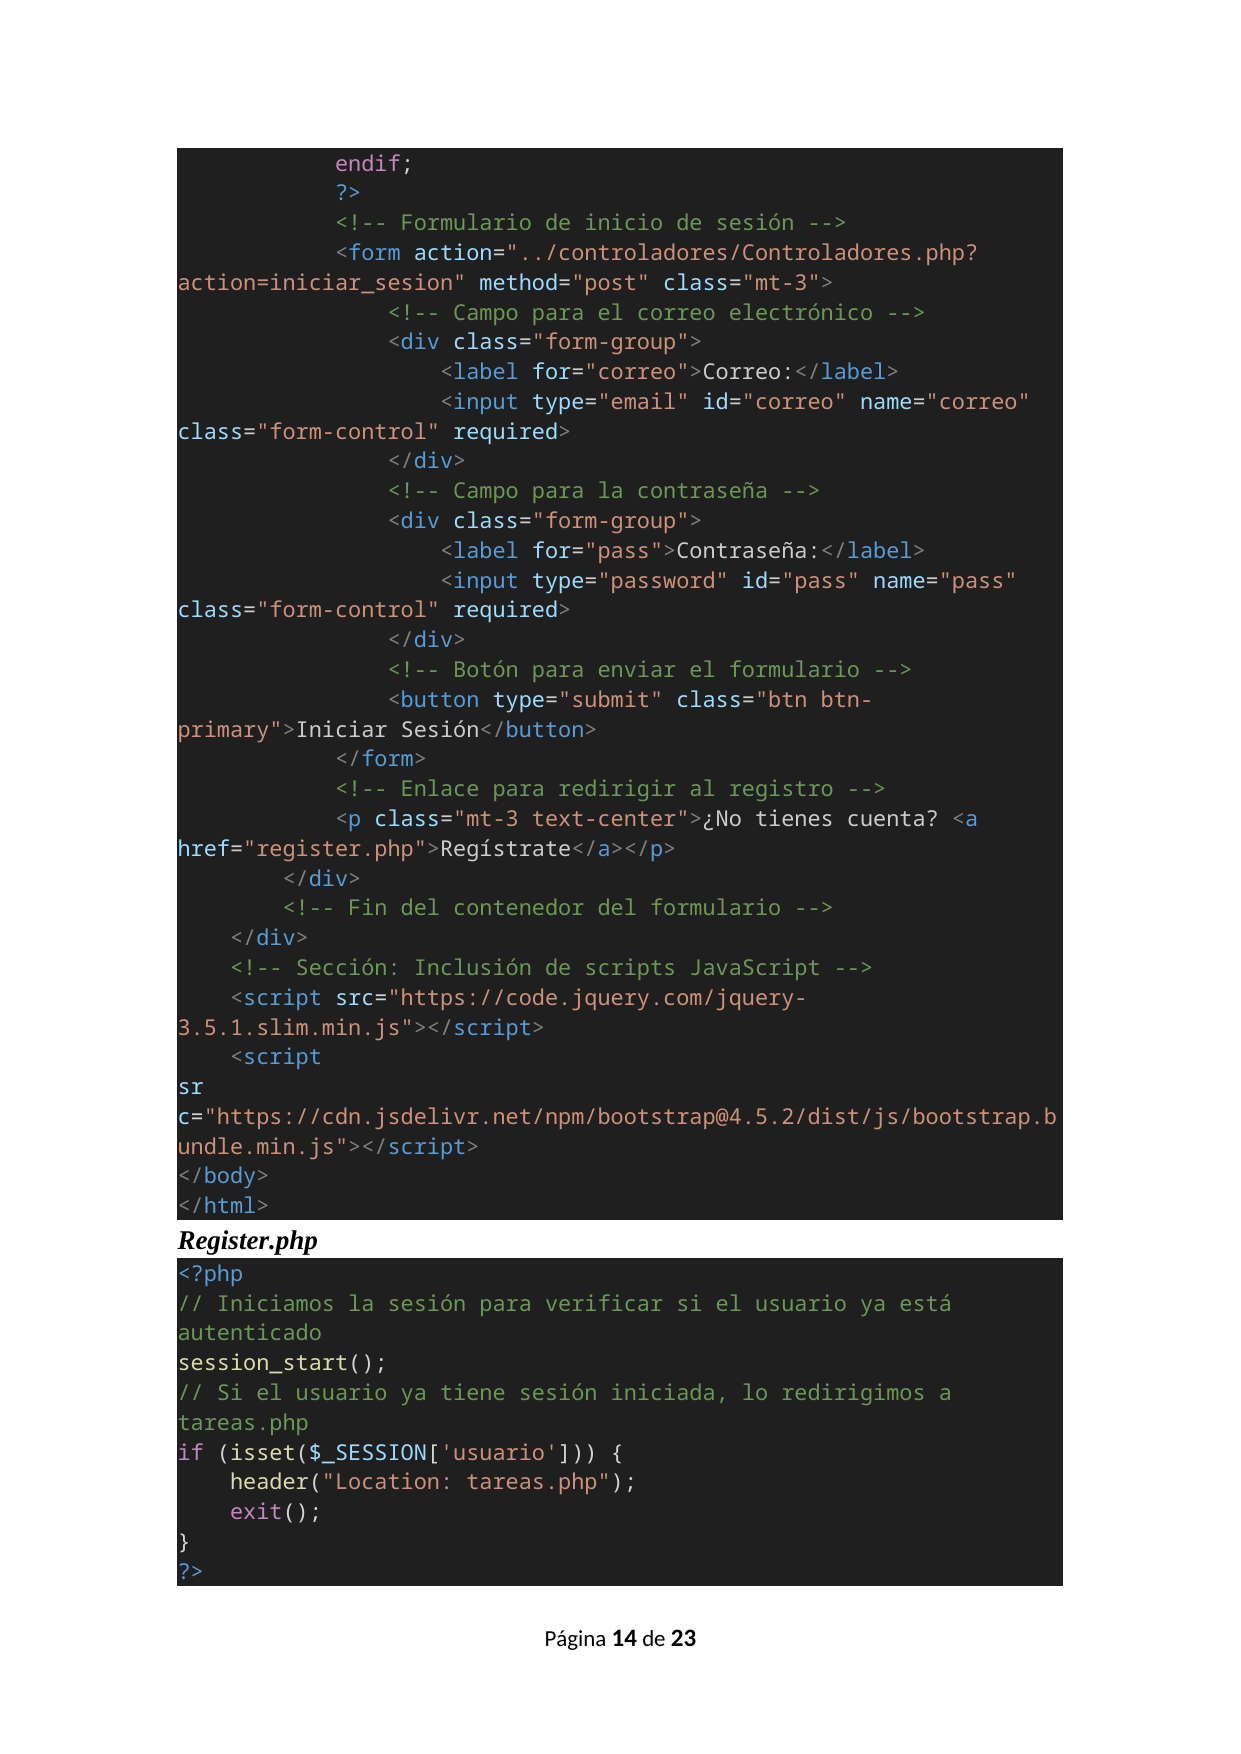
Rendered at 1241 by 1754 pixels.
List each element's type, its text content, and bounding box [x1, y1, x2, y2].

text <div class="form-group"> [177, 505, 1063, 535]
text </div> [177, 863, 1063, 892]
text <!-- Campo para el correo electrónico --> [177, 297, 1063, 326]
text <form action="../controladores/Controladores.php?action=iniciar_sesion" method="post" class="mt-3"> [177, 237, 1063, 297]
text </div> [177, 624, 1063, 654]
text endif; [177, 148, 1063, 177]
text <input type="email" id="correo" name="correo" class="form-control" required> [177, 386, 1063, 446]
text <script src="https://cdn.jsdelivr.net/npm/bootstrap@4.5.2/dist/js/bootstrap.bundle.min.js"></script> [177, 1041, 1063, 1161]
text <?php [177, 1258, 1063, 1288]
text <!-- Botón para enviar el formulario --> [177, 654, 1063, 684]
text </form> [177, 743, 1063, 773]
text exit(); [177, 1496, 1063, 1526]
text <!-- Fin del contenedor del formulario --> [177, 892, 1063, 922]
text if (isset($_SESSION['usuario'])) { [177, 1437, 1063, 1466]
text </html> [177, 1190, 1063, 1220]
text <div class="form-group"> [177, 326, 1063, 356]
text } [177, 1526, 1063, 1556]
subtitle Register.php [177, 1224, 1063, 1255]
text header("Location: tareas.php"); [177, 1466, 1063, 1496]
text // Si el usuario ya tiene sesión iniciada, lo redirigimos a tareas.php [177, 1377, 1063, 1437]
text </body> [177, 1161, 1063, 1190]
text // Iniciamos la sesión para verificar si el usuario ya está autenticado [177, 1288, 1063, 1347]
text <label for="pass">Contraseña:</label> [177, 535, 1063, 565]
text <button type="submit" class="btn btn-primary">Iniciar Sesión</button> [177, 684, 1063, 743]
text </div> [177, 446, 1063, 475]
text <!-- Formulario de inicio de sesión --> [177, 207, 1063, 237]
text <script src="https://code.jquery.com/jquery-3.5.1.slim.min.js"></script> [177, 982, 1063, 1041]
text session_start(); [177, 1347, 1063, 1377]
text <!-- Enlace para redirigir al registro --> [177, 773, 1063, 803]
text ?> [177, 177, 1063, 207]
text </div> [177, 922, 1063, 952]
text <p class="mt-3 text-center">¿No tienes cuenta? <a href="register.php">Regístrate</a></p> [177, 803, 1063, 863]
text <label for="correo">Correo:</label> [177, 356, 1063, 386]
text <input type="password" id="pass" name="pass" class="form-control" required> [177, 565, 1063, 624]
text ?> [177, 1556, 1063, 1586]
text <!-- Sección: Inclusión de scripts JavaScript --> [177, 952, 1063, 982]
text <!-- Campo para la contraseña --> [177, 475, 1063, 505]
